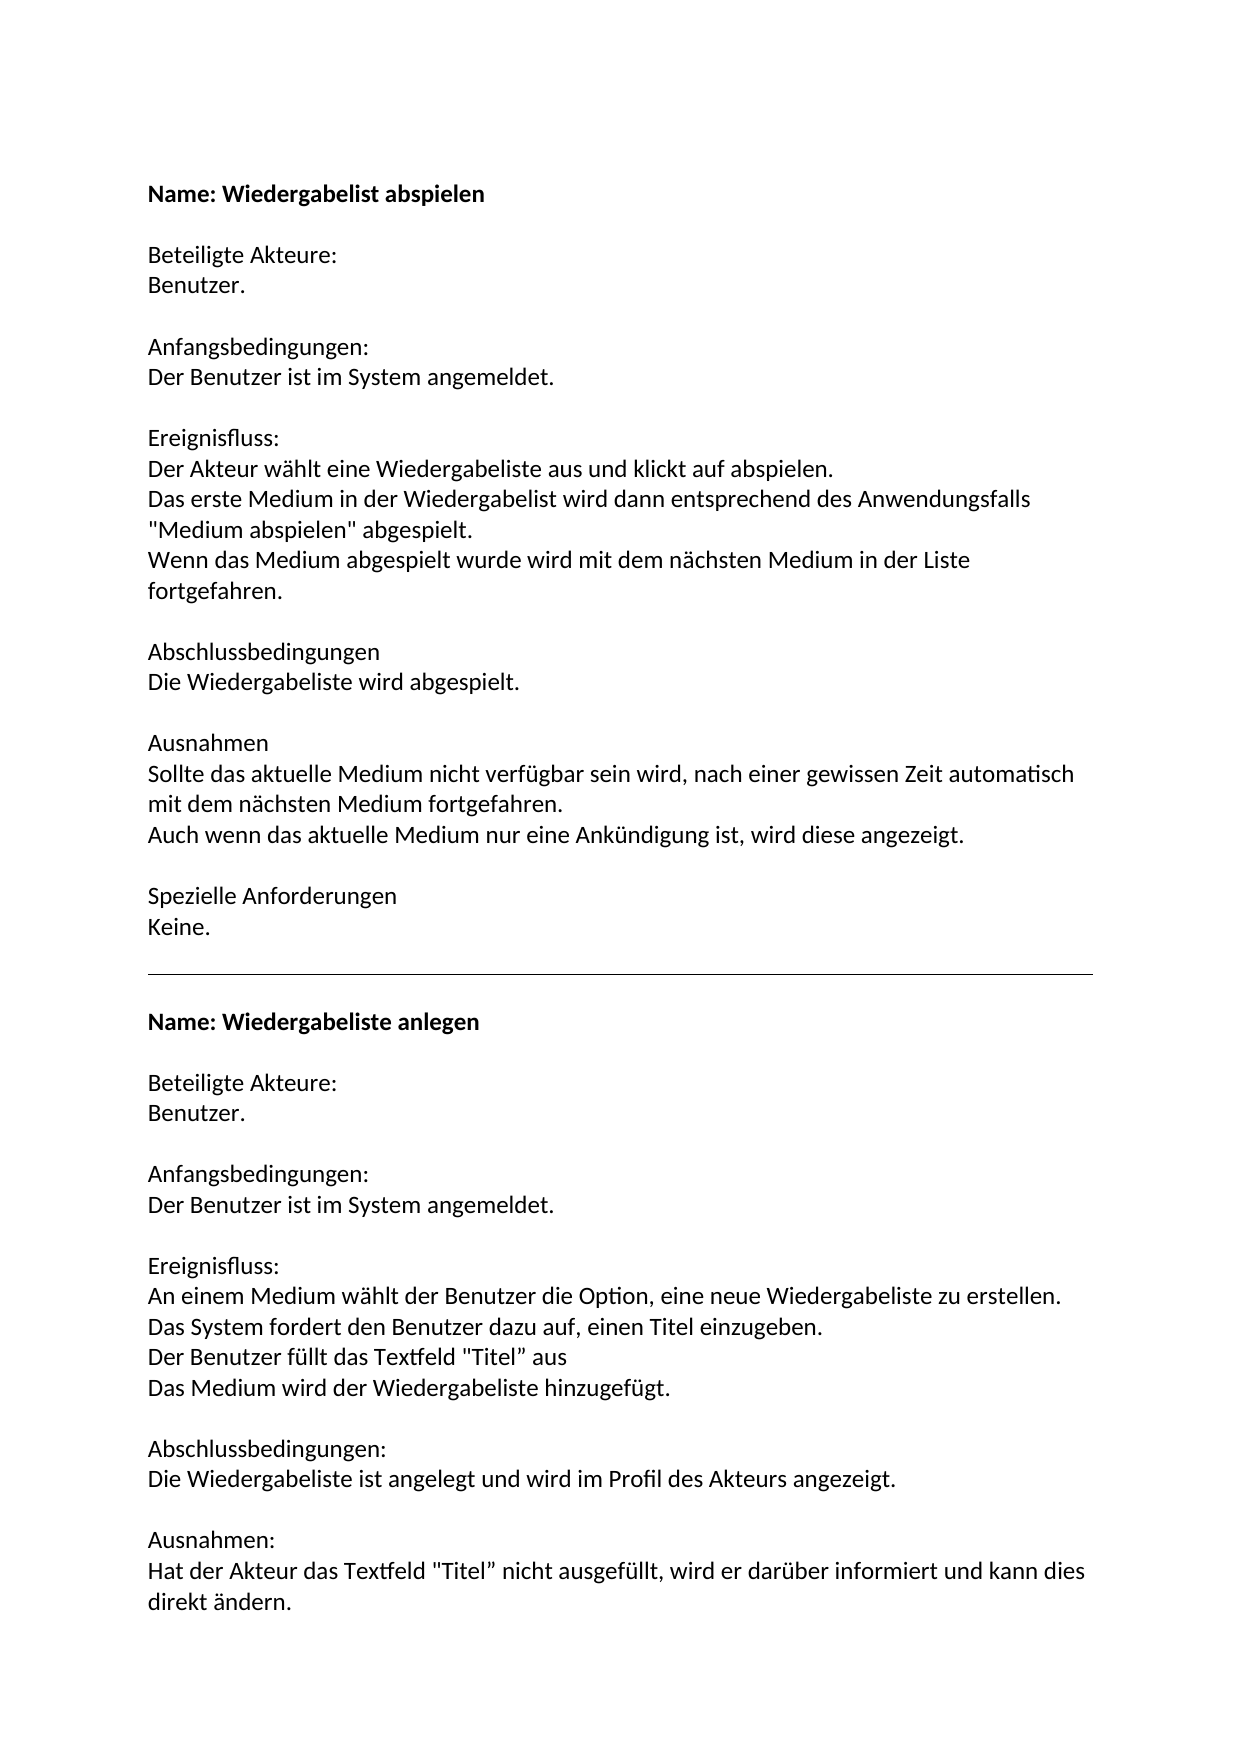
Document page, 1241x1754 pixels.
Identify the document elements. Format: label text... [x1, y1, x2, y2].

text Abschlussbedingungen: [148, 1433, 1093, 1464]
text Die Wiedergabeliste ist angelegt und wird im Profil des Akteurs angezeigt. [148, 1464, 1093, 1494]
text Anfangsbedingungen: [148, 331, 1093, 361]
text Die Wiedergabeliste wird abgespielt. [148, 666, 1093, 697]
text Der Benutzer ist im System angemeldet. [148, 361, 1093, 392]
text Der Benutzer ist im System angemeldet. [148, 1189, 1093, 1219]
text Spezielle Anforderungen [148, 880, 1093, 911]
text Anfangsbedingungen: [148, 1158, 1093, 1189]
text Hat der Akteur das Textfeld "Titel” nicht ausgefüllt, wird er darüber informiert und kann dies direkt ändern. [148, 1555, 1093, 1616]
text Sollte das aktuelle Medium nicht verfügbar sein wird, nach einer gewissen Zeit automatisch mit dem nächsten Medium fortgefahren. [148, 758, 1093, 819]
text Ereignisfluss: [148, 1250, 1093, 1281]
text Benutzer. [148, 1097, 1093, 1128]
text Das System fordert den Benutzer dazu auf, einen Titel einzugeben. [148, 1311, 1093, 1342]
text An einem Medium wählt der Benutzer die Option, eine neue Wiedergabeliste zu erstellen. [148, 1281, 1093, 1311]
text Ereignisfluss: [148, 422, 1093, 453]
text Beteiligte Akteure: [148, 239, 1093, 270]
text Keine. [148, 911, 1093, 941]
text Wenn das Medium abgespielt wurde wird mit dem nächsten Medium in der Liste [148, 544, 1093, 575]
text Der Benutzer füllt das Textfeld "Titel” aus [148, 1342, 1093, 1372]
text Abschlussbedingungen [148, 636, 1093, 666]
text fortgefahren. [148, 575, 1093, 605]
text Beteiligte Akteure: [148, 1067, 1093, 1097]
text Das erste Medium in der Wiedergabelist wird dann entsprechend des Anwendungsfalls "Medium abspielen" abgespielt. [148, 483, 1093, 544]
subtitle Name: Wiedergabeliste anlegen [148, 1006, 1093, 1036]
text Ausnahmen [148, 727, 1093, 758]
text Der Akteur wählt eine Wiedergabeliste aus und klickt auf abspielen. [148, 453, 1093, 483]
text Das Medium wird der Wiedergabeliste hinzugefügt. [148, 1372, 1093, 1403]
text Auch wenn das aktuelle Medium nur eine Ankündigung ist, wird diese angezeigt. [148, 819, 1093, 849]
subtitle Name: Wiedergabelist abspielen [148, 178, 1093, 209]
text Ausnahmen: [148, 1525, 1093, 1555]
text Benutzer. [148, 270, 1093, 300]
